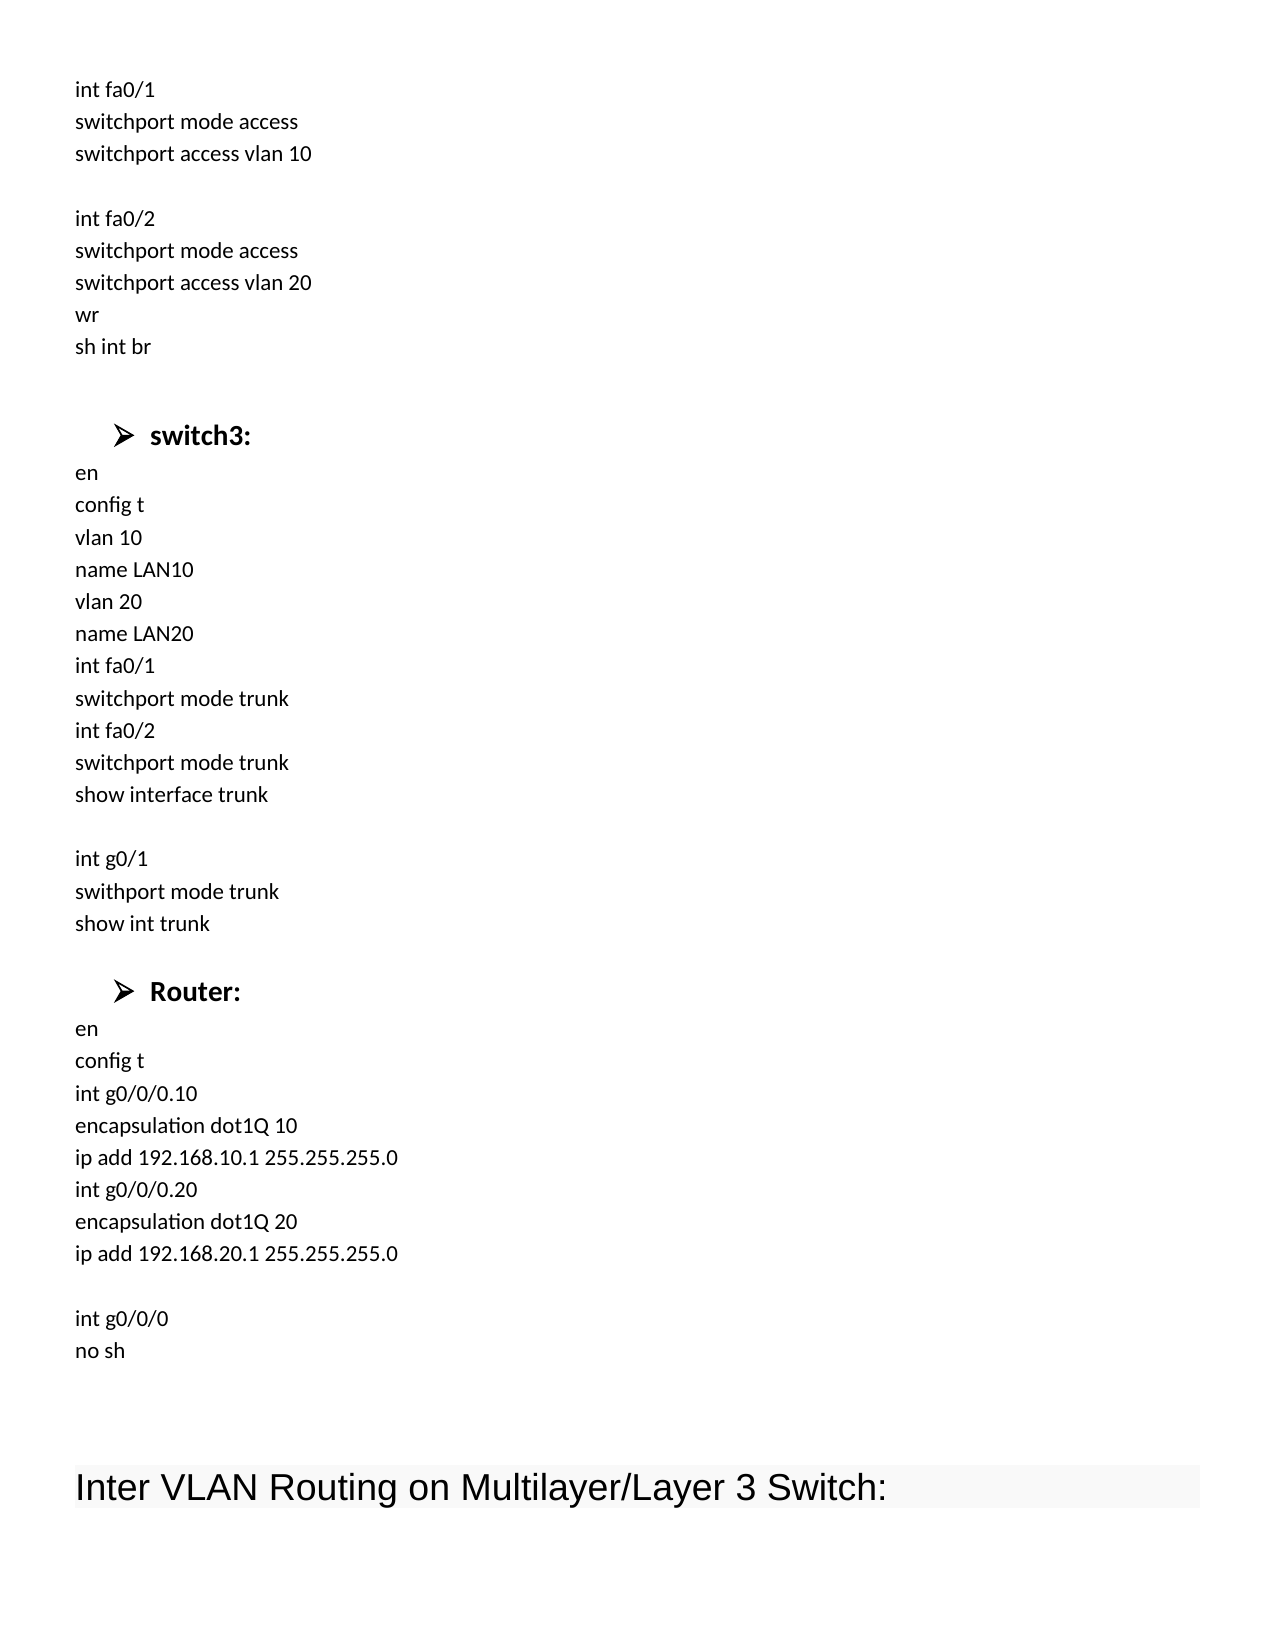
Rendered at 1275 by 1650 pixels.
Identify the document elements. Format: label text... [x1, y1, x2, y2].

text en [75, 1014, 1200, 1042]
text switchport mode trunk [75, 748, 1200, 776]
text encapsulation dot1Q 20 [75, 1207, 1200, 1235]
text int g0/1 [75, 844, 1200, 873]
text encapsulation dot1Q 10 [75, 1111, 1200, 1139]
text vlan 20 [75, 587, 1200, 615]
text name LAN10 [75, 555, 1200, 583]
text ip add 192.168.20.1 255.255.255.0 [75, 1239, 1200, 1268]
text switchport access vlan 20 [75, 268, 1200, 296]
text int fa0/2 [75, 204, 1200, 232]
text vlan 10 [75, 523, 1200, 551]
text int g0/0/0.20 [75, 1175, 1200, 1203]
text int fa0/2 [75, 716, 1200, 744]
text switchport mode access [75, 236, 1200, 264]
text sh int br [75, 332, 1200, 361]
text config t [75, 1046, 1200, 1074]
list Router: [112, 973, 1200, 1009]
text int g0/0/0 [75, 1304, 1200, 1332]
text Inter VLAN Routing on Multilayer/Layer 3 Switch: [75, 1465, 1200, 1508]
text switchport mode access [75, 107, 1200, 135]
text switchport mode trunk [75, 684, 1200, 712]
text en [75, 458, 1200, 486]
text switchport access vlan 10 [75, 139, 1200, 167]
text wr [75, 300, 1200, 328]
text config t [75, 491, 1200, 518]
text show interface trunk [75, 780, 1200, 808]
text no sh [75, 1336, 1200, 1364]
text int fa0/1 [75, 75, 1200, 103]
text ip add 192.168.10.1 255.255.255.0 [75, 1143, 1200, 1171]
list switch3: [112, 417, 1200, 453]
text int fa0/1 [75, 651, 1200, 679]
text int g0/0/0.10 [75, 1079, 1200, 1107]
text name LAN20 [75, 619, 1200, 647]
text show int trunk [75, 909, 1200, 937]
text swithport mode trunk [75, 877, 1200, 905]
